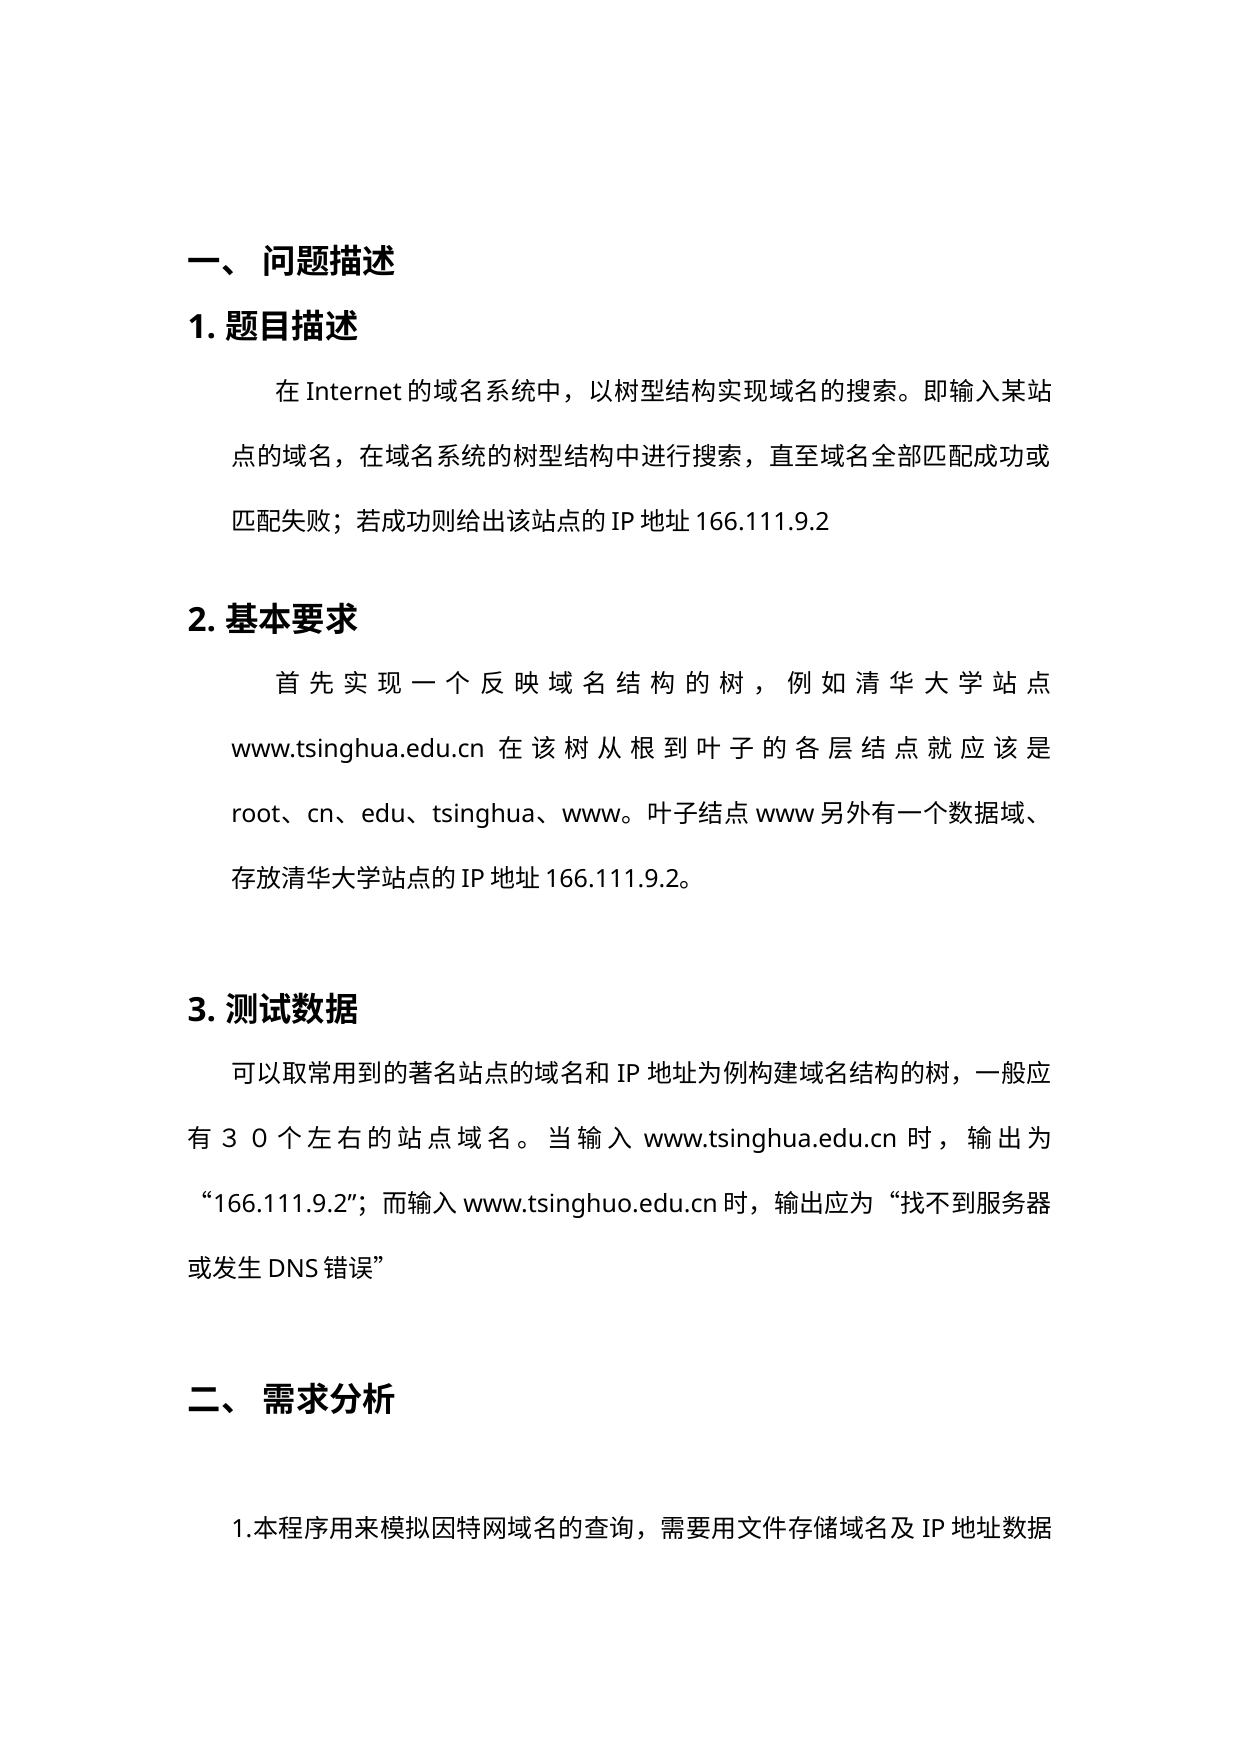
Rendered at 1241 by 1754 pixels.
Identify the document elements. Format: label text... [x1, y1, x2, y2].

text 首先实现一个反映域名结构的树，例如清华大学站点www.tsinghua.edu.cn在该树从根到叶子的各层结点就应该是root、cn、edu、tsinghua、www。叶子结点www另外有一个数据域、存放清华大学站点的IP地址166.111.9.2。 [231, 649, 1053, 909]
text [187, 1494, 1053, 1559]
list 问题描述 [187, 227, 1053, 292]
list 题目描述 [187, 292, 1053, 357]
text 在Internet的域名系统中，以树型结构实现域名的搜索。即输入某站点的域名，在域名系统的树型结构中进行搜索，直至域名全部匹配成功或匹配失败；若成功则给出该站点的IP地址166.111.9.2 [231, 357, 1053, 552]
text 可以取常用到的著名站点的域名和IP 地址为例构建域名结构的树，一般应有３０个左右的站点域名。当输入www.tsinghua.edu.cn时，输出为“166.111.9.2”；而输入www.tsinghuo.edu.cn时，输出应为“找不到服务器或发生DNS错误” [187, 1039, 1053, 1299]
list 测试数据 [187, 974, 1053, 1039]
list 需求分析 [187, 1364, 1053, 1429]
list 基本要求 [187, 584, 1053, 649]
